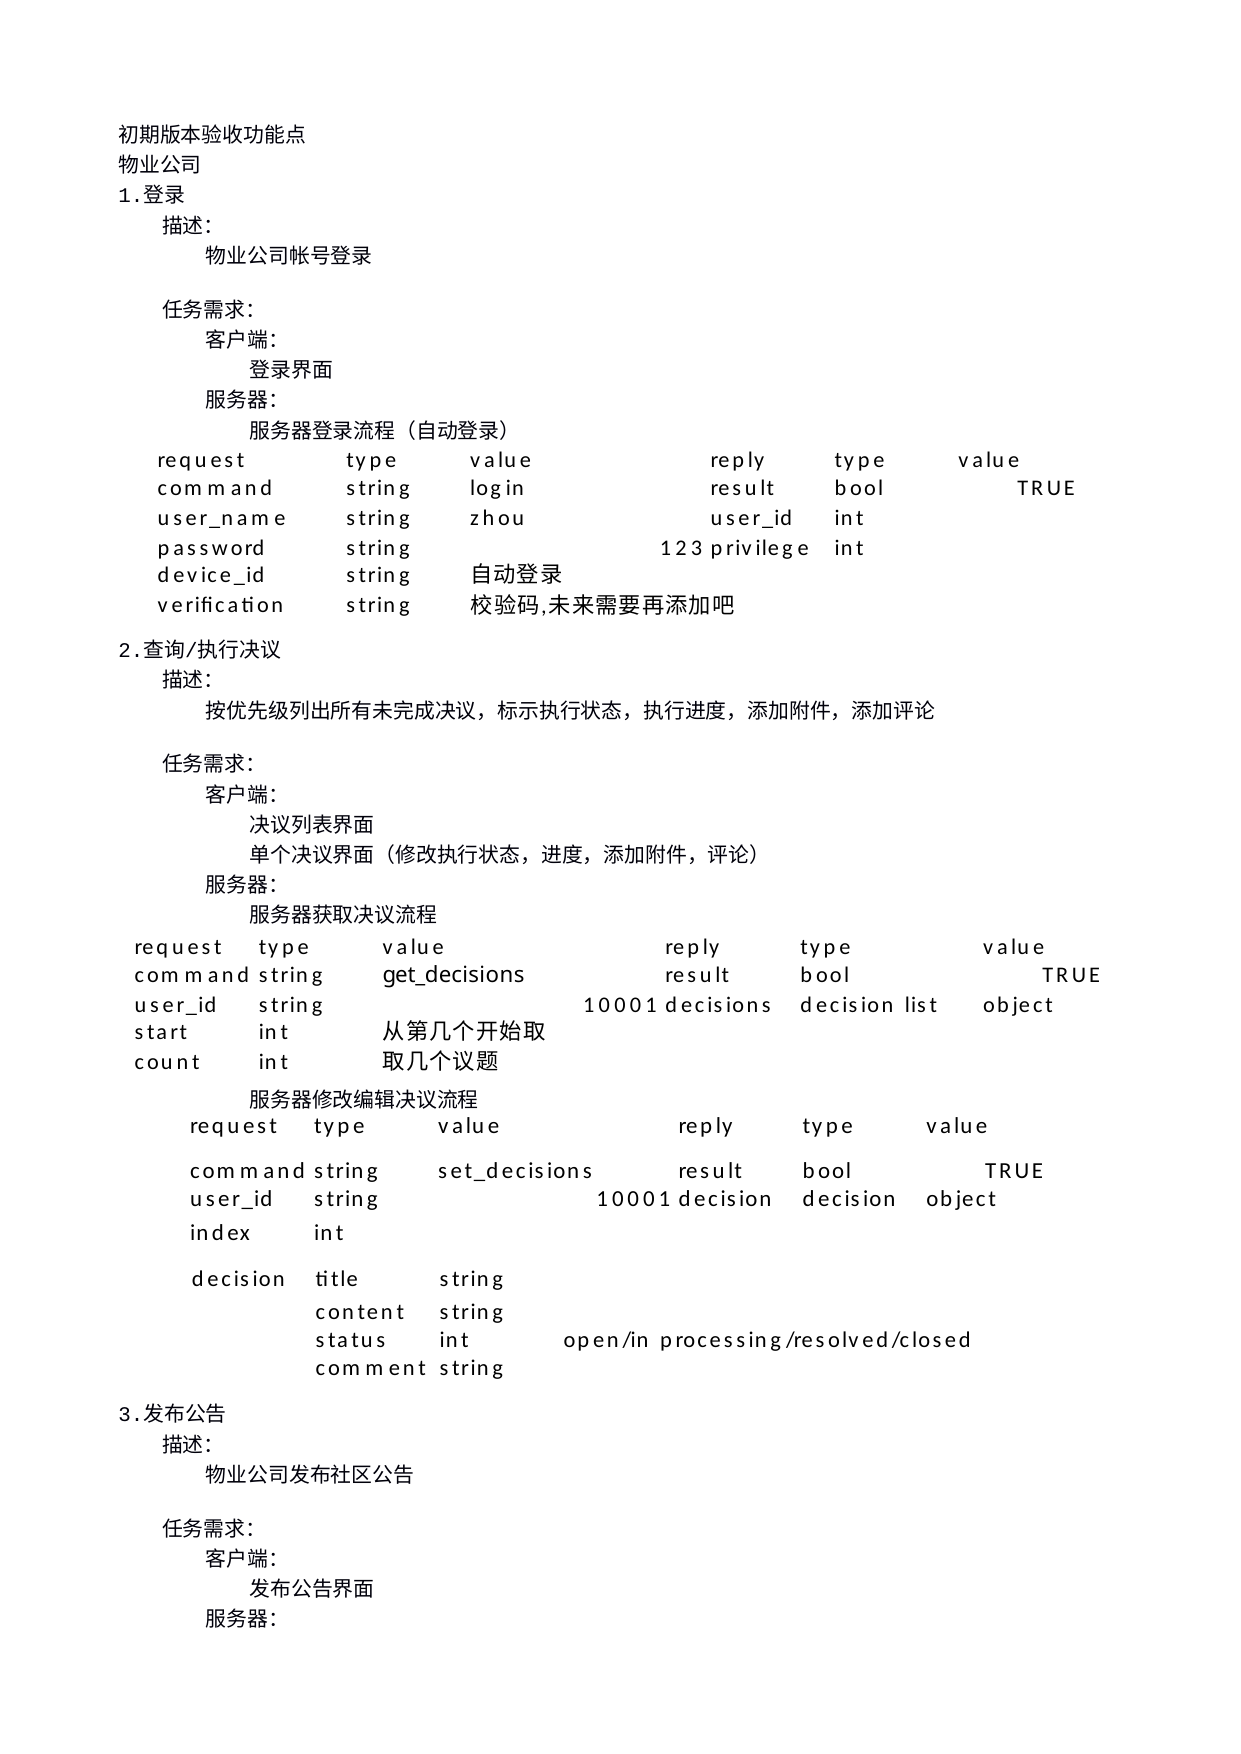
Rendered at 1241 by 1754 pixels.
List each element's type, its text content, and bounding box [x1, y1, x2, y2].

text 单个决议界面（修改执行状态，进度，添加附件，评论） [118, 838, 1122, 868]
text 服务器修改编辑决议流程 [118, 929, 1122, 1114]
text 服务器获取决议流程 [118, 899, 1122, 929]
text 服务器： [118, 868, 1122, 899]
text 发布公告界面 [118, 1572, 1122, 1603]
text 任务需求： [118, 293, 1122, 323]
text 按优先级列出所有未完成决议，标示执行状态，执行进度，添加附件，添加评论 [118, 694, 1122, 724]
text 任务需求： [118, 748, 1122, 778]
text 描述： [118, 209, 1122, 239]
text 2.查询/执行决议 [118, 633, 1122, 664]
text 登录界面 [118, 353, 1122, 384]
text 初期版本验收功能点 [118, 118, 1122, 148]
text 描述： [118, 1428, 1122, 1458]
text 客户端： [118, 778, 1122, 808]
text 任务需求： [118, 1512, 1122, 1542]
text 客户端： [118, 323, 1122, 353]
text 服务器： [118, 384, 1122, 414]
text 1.登录 [118, 178, 1122, 209]
text 描述： [118, 664, 1122, 694]
text 客户端： [118, 1542, 1122, 1572]
text 决议列表界面 [118, 808, 1122, 838]
text 物业公司发布社区公告 [118, 1458, 1122, 1488]
text 3.发布公告 [118, 1398, 1122, 1428]
text 物业公司帐号登录 [118, 239, 1122, 269]
text 物业公司 [118, 148, 1122, 178]
text 服务器登录流程（自动登录） [118, 414, 1122, 444]
text 服务器： [118, 1603, 1122, 1633]
